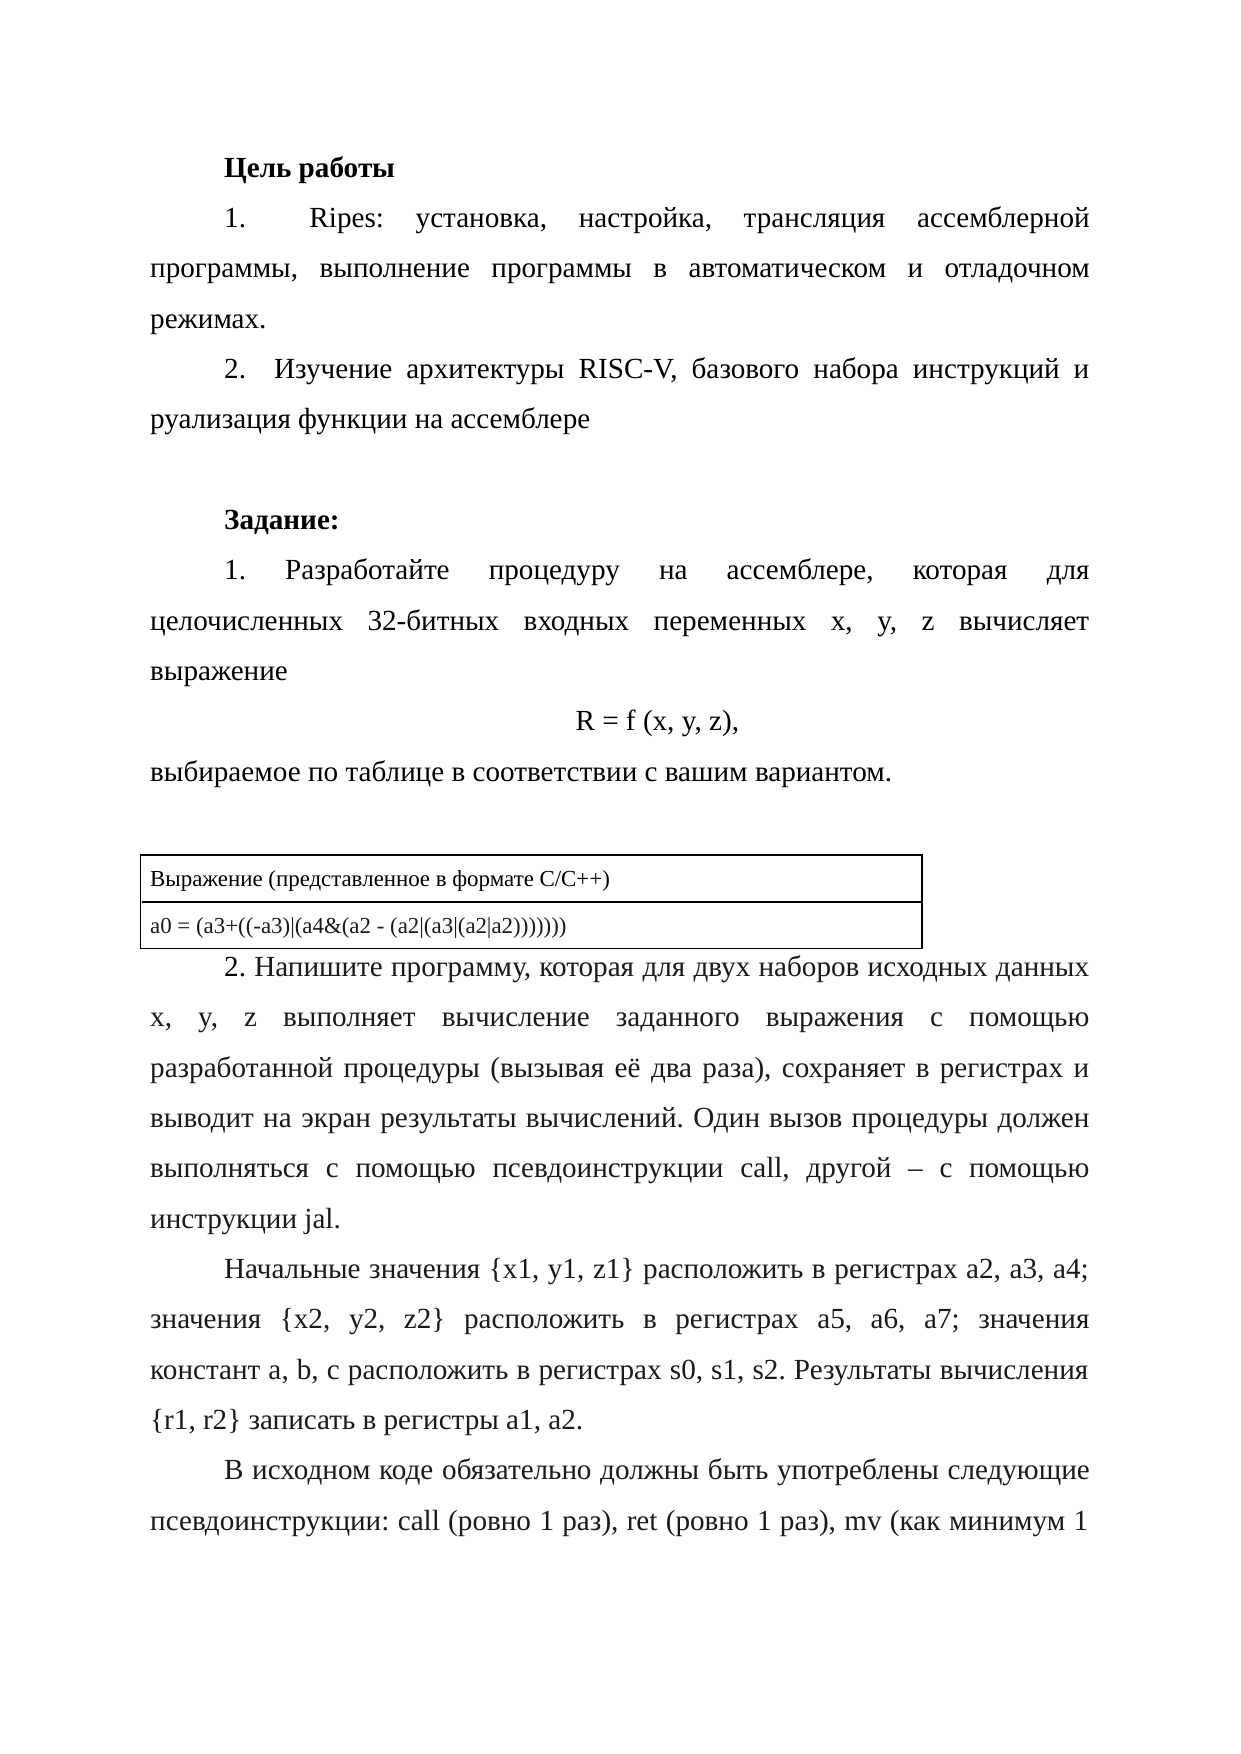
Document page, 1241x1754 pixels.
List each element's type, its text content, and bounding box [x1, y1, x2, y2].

text Цель работы [150, 150, 1090, 183]
text 2. Напишите программу, которая для двух наборов исходных данных x, y, z выполняет вычисление заданного выражения с помощью разработанной процедуры (вызывая её два раза), сохраняет в регистрах и выводит на экран результаты вычислений. Один вызов процедуры должен выполняться с помощью псевдоинструкции call, другой – с помощью инструкции jal. [150, 949, 1090, 1234]
text выбираемое по таблице в соответствии с вашим вариантом. [150, 754, 1090, 787]
text 1. Разработайте процедуру на ассемблере, которая для целочисленных 32-битных входных переменных x, y, z вычисляет выражение [150, 552, 1090, 687]
text Задание: [150, 502, 1090, 536]
table_header Выражение (представленное в формате С/С++) [141, 856, 921, 901]
text Начальные значения {x1, y1, z1} расположить в регистрах a2, a3, a4; значения {x2, y2, z2} расположить в регистрах a5, a6, a7; значения констант a, b, c расположить в регистрах s0, s1, s2. Результаты вычисления {r1, r2} записать в регистры а1, а2. [150, 1251, 1090, 1436]
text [150, 1452, 1090, 1536]
text R = f (x, y, z), [150, 703, 1090, 737]
text 1. Ripes: установка, настройка, трансляция ассемблерной программы, выполнение программы в автоматическом и отладочном режимах. [150, 200, 1090, 334]
table_cell a0 = (a3+((-a3)|(a4&(a2 - (a2|(a3|(a2|a2))))))) [141, 902, 921, 948]
text 2. Изучение архитектуры RISC-V, базового набора инструкций и руализация функции на ассемблере [150, 351, 1090, 435]
